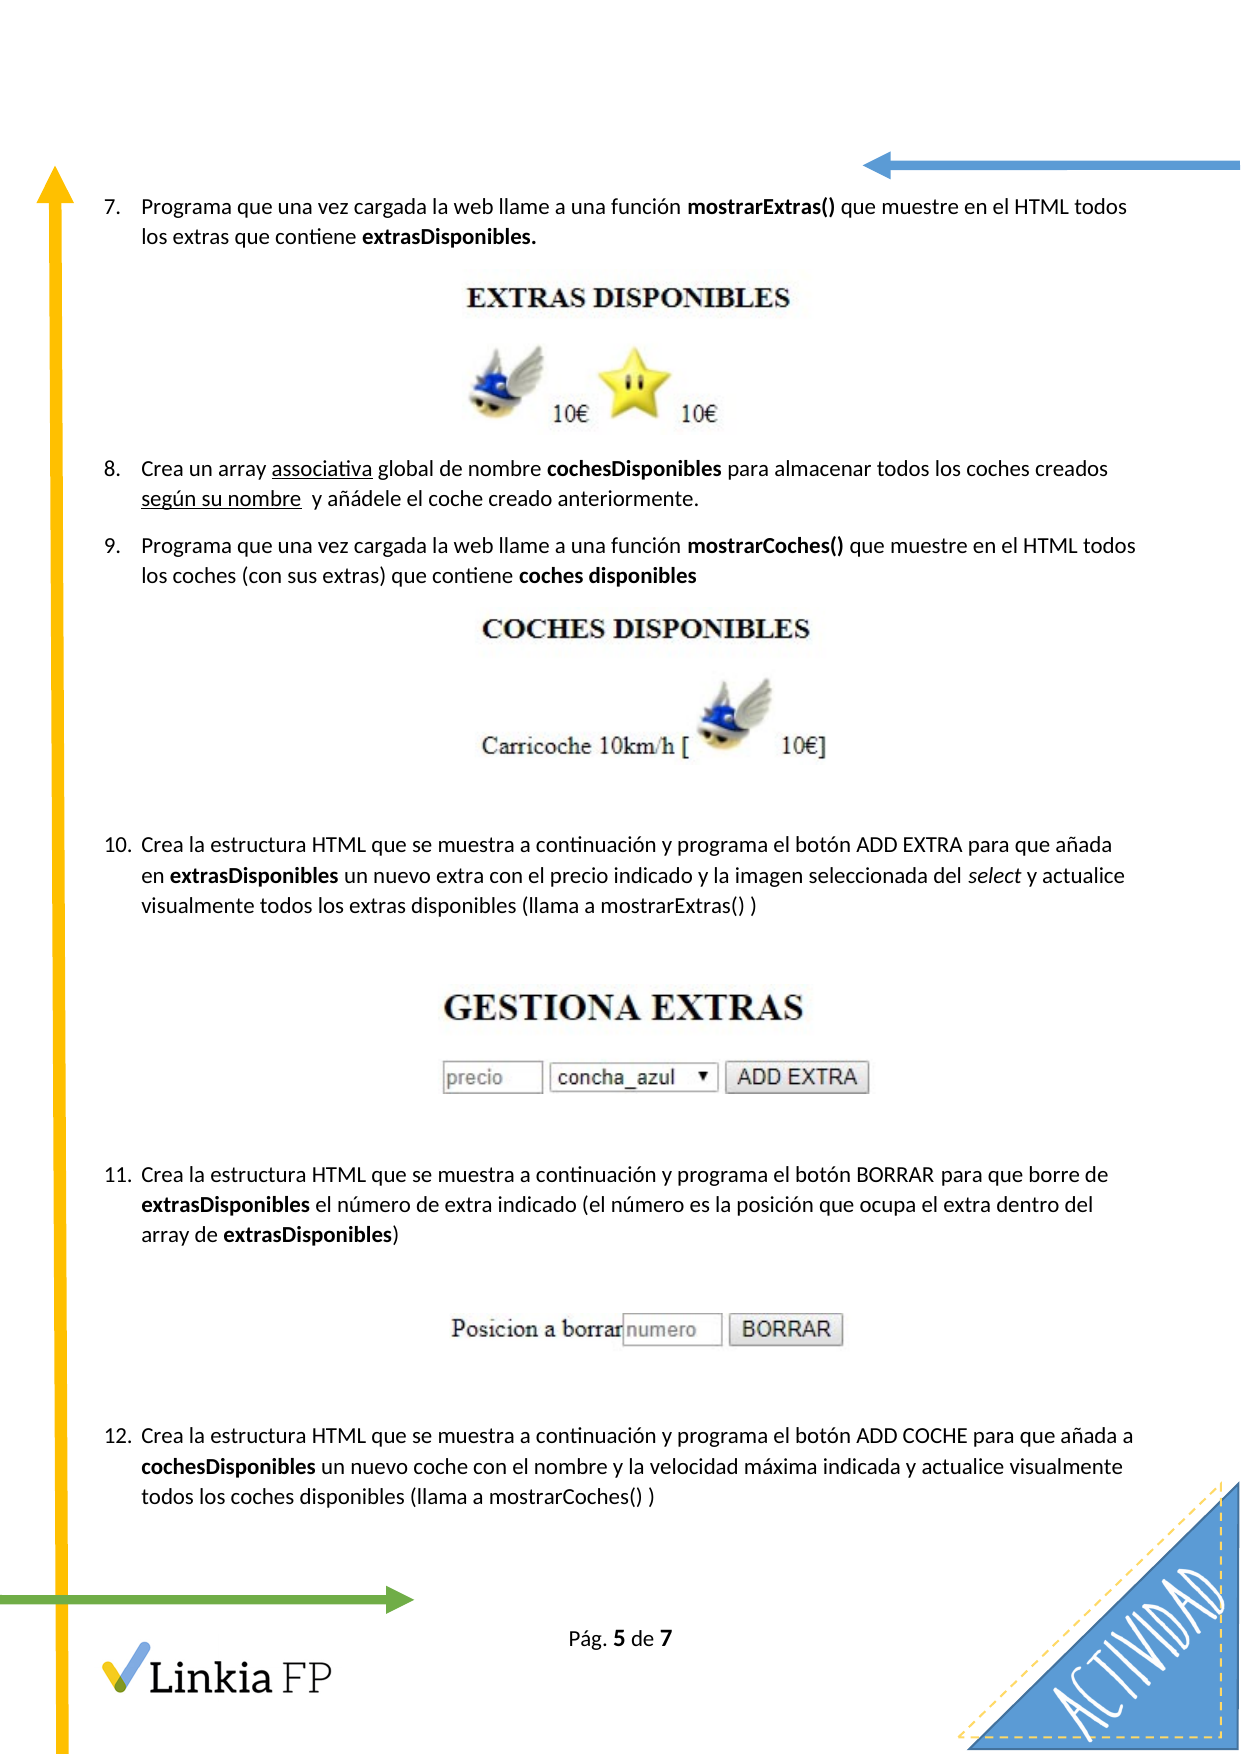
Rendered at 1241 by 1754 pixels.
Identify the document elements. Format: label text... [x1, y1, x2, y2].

picture [474, 607, 841, 765]
picture [437, 984, 878, 1094]
picture [461, 269, 854, 435]
picture [94, 1634, 343, 1702]
list Crea la estructura HTML que se muestra a continuación y programa el botón ADD EXTRA para que añada en extrasDisponibles un nuevo extra con el precio indicado y la imagen seleccionada del select y actualice visualmente todos los extras disponibles (llama a mostrarExtras() ) [103, 831, 1137, 919]
picture [1041, 1553, 1237, 1749]
list Crea un array associativa global de nombre cochesDisponibles para almacenar todos los coches creados según su nombre y añádele el coche creado anteriormente. [103, 454, 1137, 512]
list Programa que una vez cargada la web llame a una función mostrarCoches() que muestre en el HTML todos los coches (con sus extras) que contiene coches disponibles [103, 531, 1137, 589]
list Crea la estructura HTML que se muestra a continuación y programa el botón BORRAR para que borre de extrasDisponibles el número de extra indicado (el número es la posición que ocupa el extra dentro del array de extrasDisponibles) [103, 1160, 1137, 1248]
picture [449, 1313, 867, 1356]
list Programa que una vez cargada la web llame a una función mostrarExtras() que muestre en el HTML todos los extras que contiene extrasDisponibles. [103, 192, 1137, 250]
list Crea la estructura HTML que se muestra a continuación y programa el botón ADD COCHE para que añada a cochesDisponibles un nuevo coche con el nombre y la velocidad máxima indicada y actualice visualmente todos los coches disponibles (llama a mostrarCoches() ) [103, 1422, 1137, 1510]
